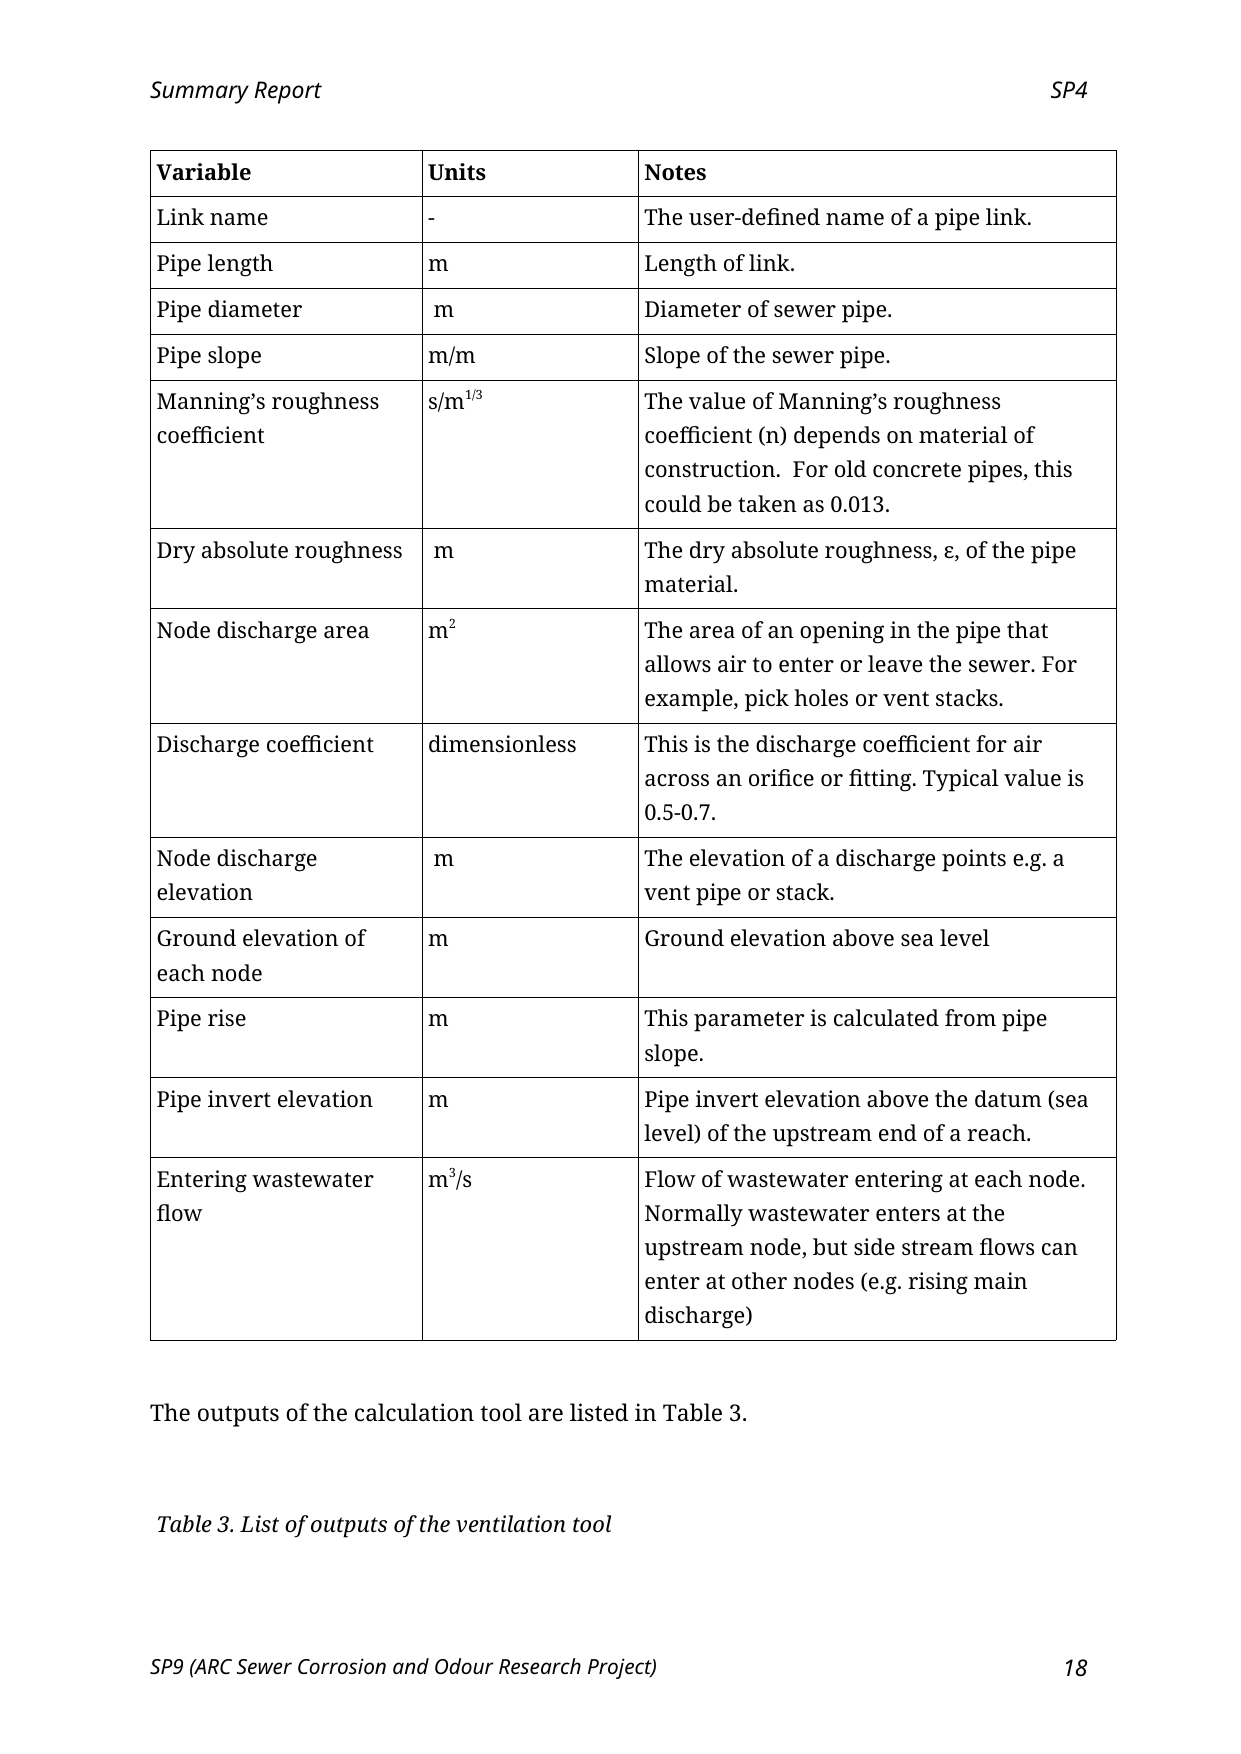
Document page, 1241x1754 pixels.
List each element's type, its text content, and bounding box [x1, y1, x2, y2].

table_cell Manning’s roughness coefficient [151, 381, 422, 528]
table_cell This is the discharge coefficient for air across an orifice or fitting. Typical value is 0.5-0.7. [639, 724, 1116, 837]
table_cell dimensionless [423, 724, 638, 837]
table_cell The dry absolute roughness, ε, of the pipe material. [639, 529, 1116, 608]
table_header Notes [639, 151, 1116, 196]
table_cell Pipe diameter [151, 289, 422, 334]
table_cell Ground elevation above sea level [639, 918, 1116, 997]
table_cell Flow of wastewater entering at each node. Normally wastewater enters at the upstream node, but side stream flows can enter at other nodes (e.g. rising main discharge) [639, 1158, 1116, 1340]
table_cell Pipe rise [151, 998, 422, 1077]
table_cell Node discharge area [151, 609, 422, 722]
table_cell Link name [151, 197, 422, 242]
table_cell Pipe slope [151, 335, 422, 380]
table_cell m [423, 529, 638, 608]
table_cell m [423, 289, 638, 334]
table_cell m3/s [423, 1158, 638, 1340]
table_cell Pipe invert elevation above the datum (sea level) of the upstream end of a reach. [639, 1078, 1116, 1157]
table_cell This parameter is calculated from pipe slope. [639, 998, 1116, 1077]
table_cell The area of an opening in the pipe that allows air to enter or leave the sewer. For example, pick holes or vent stacks. [639, 609, 1116, 722]
table_cell m [423, 998, 638, 1077]
table_cell Length of link. [639, 243, 1116, 288]
table_cell Discharge coefficient [151, 724, 422, 837]
table_cell m [423, 1078, 638, 1157]
table_cell m [423, 243, 638, 288]
table_cell Dry absolute roughness [151, 529, 422, 608]
text Table 3. List of outputs of the ventilation tool [156, 1509, 1090, 1539]
table_cell - [423, 197, 638, 242]
table_header Units [423, 151, 638, 196]
table_cell Pipe invert elevation [151, 1078, 422, 1157]
table_cell The elevation of a discharge points e.g. a vent pipe or stack. [639, 838, 1116, 917]
text The outputs of the calculation tool are listed in Table 3. [150, 1397, 1090, 1428]
table_cell The user-defined name of a pipe link. [639, 197, 1116, 242]
table_cell The value of Manning’s roughness coefficient (n) depends on material of construction. For old concrete pipes, this could be taken as 0.013. [639, 381, 1116, 528]
table_cell Pipe length [151, 243, 422, 288]
table_cell Diameter of sewer pipe. [639, 289, 1116, 334]
table_cell s/m1/3 [423, 381, 638, 528]
table_cell m [423, 838, 638, 917]
table_cell m/m [423, 335, 638, 380]
table_header Variable [151, 151, 422, 196]
table_cell m2 [423, 609, 638, 722]
table_cell Slope of the sewer pipe. [639, 335, 1116, 380]
table_cell Node discharge elevation [151, 838, 422, 917]
table_cell Entering wastewater flow [151, 1158, 422, 1340]
table_cell m [423, 918, 638, 997]
table_cell Ground elevation of each node [151, 918, 422, 997]
